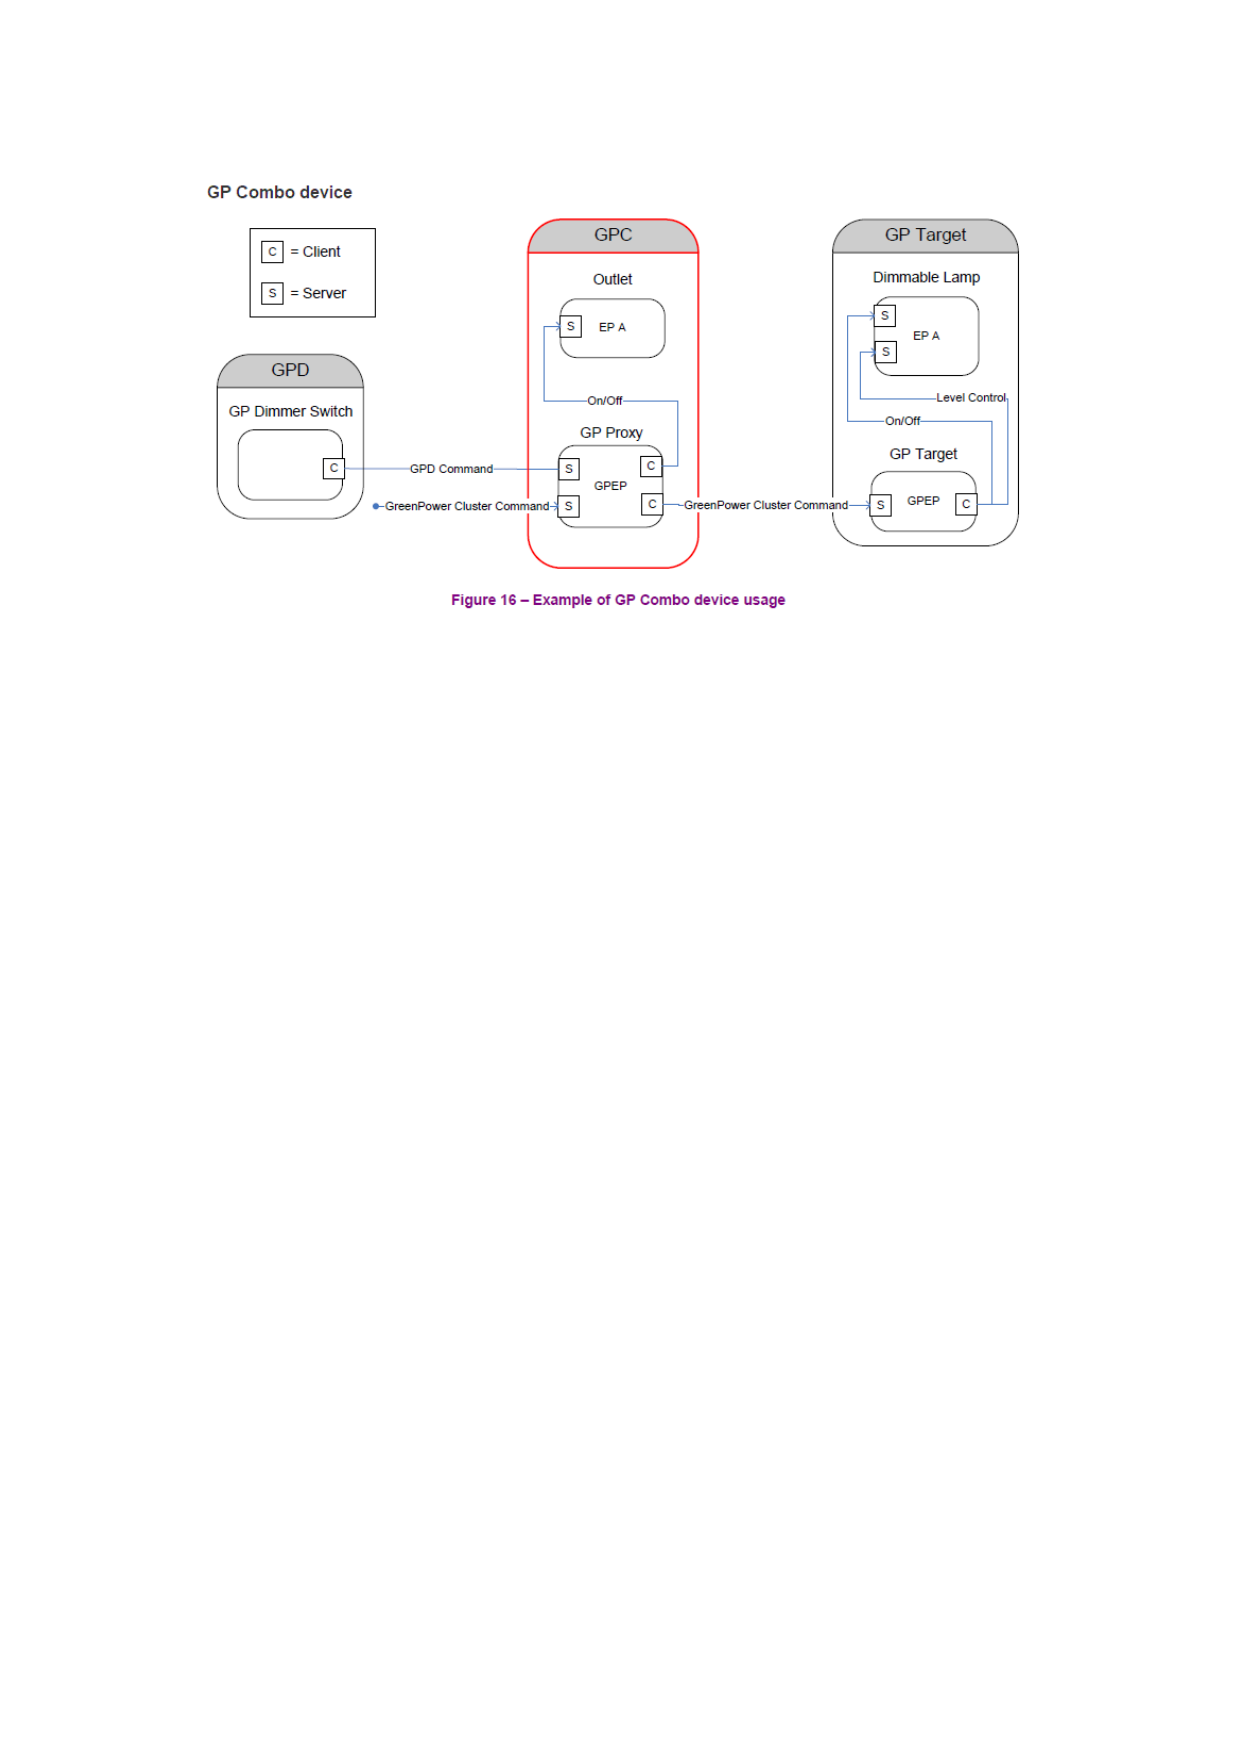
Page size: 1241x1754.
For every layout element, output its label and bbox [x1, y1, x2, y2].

picture [187, 162, 1053, 621]
